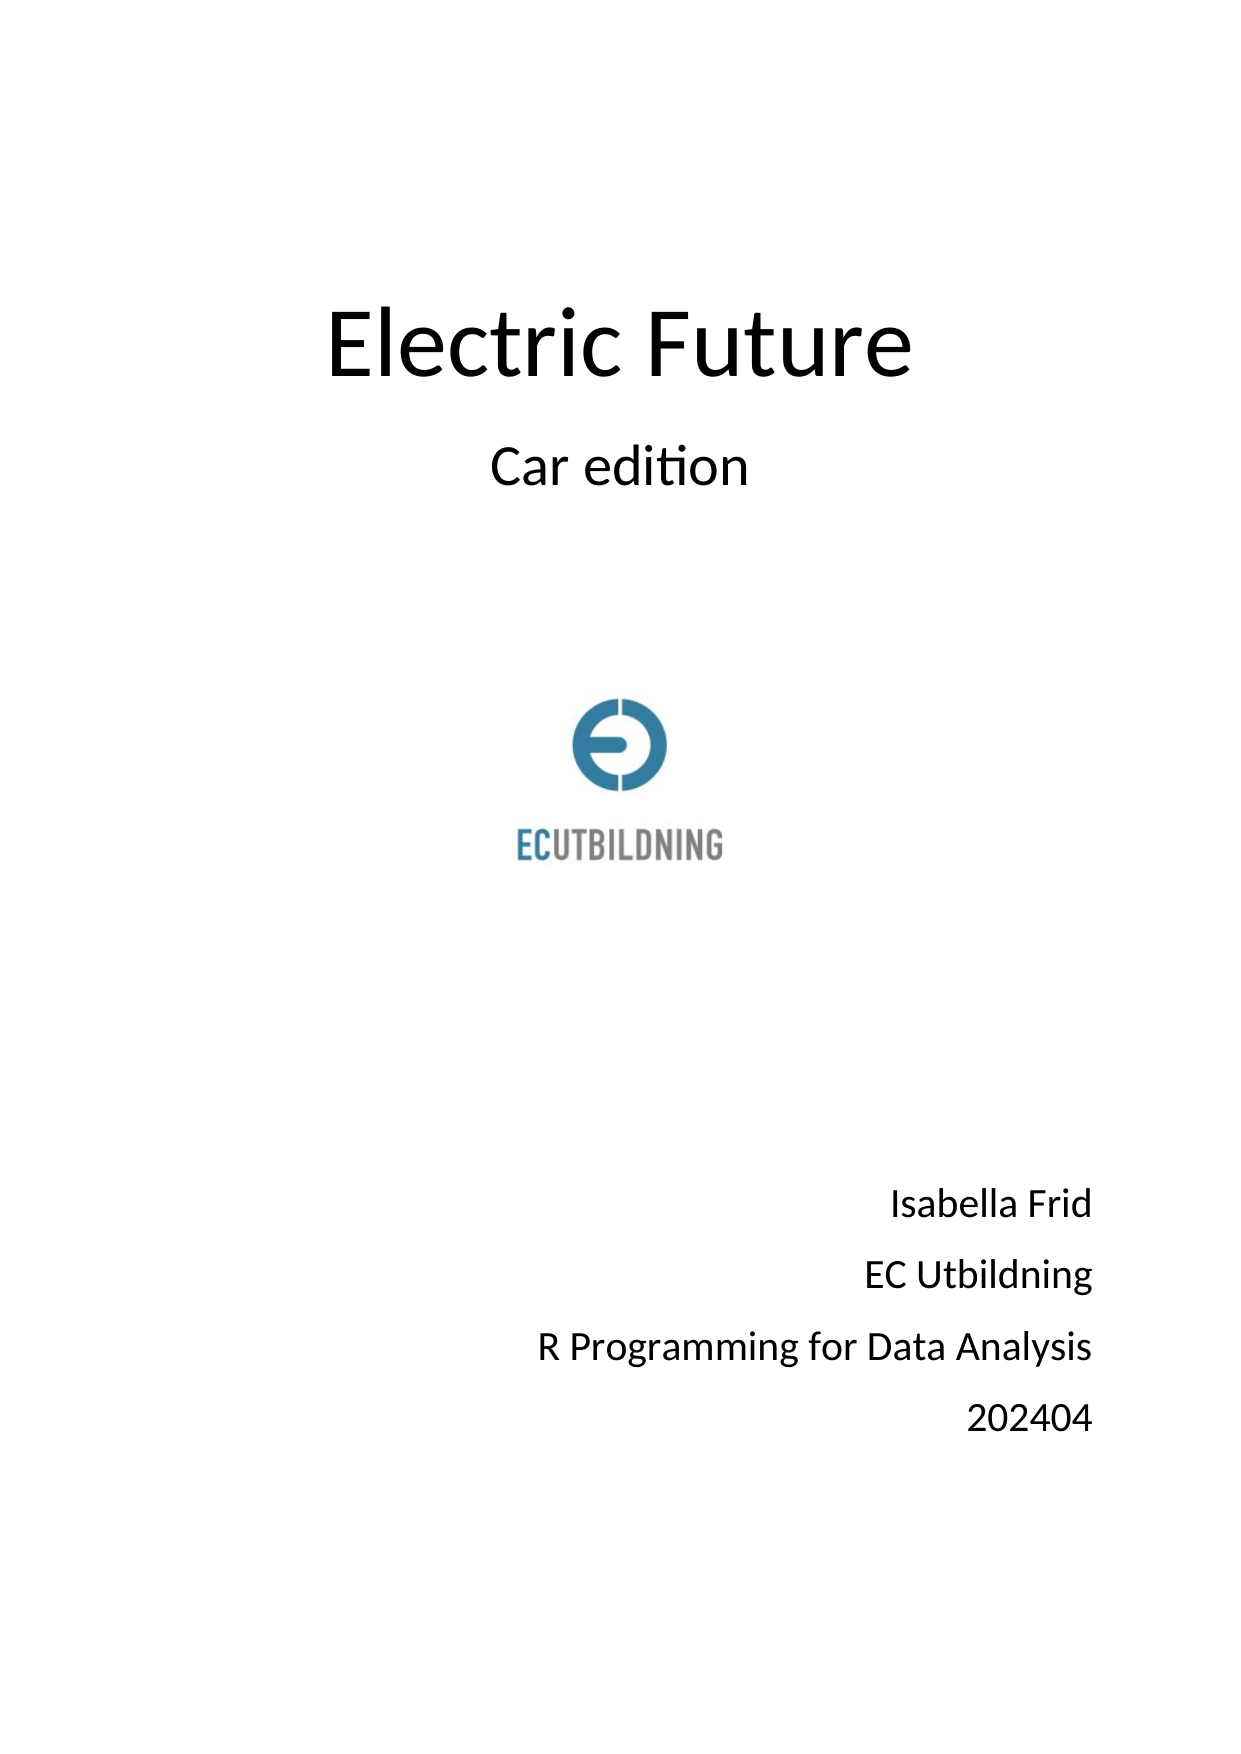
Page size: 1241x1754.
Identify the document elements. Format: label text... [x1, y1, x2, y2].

text 202404 [148, 1391, 1093, 1442]
text Isabella Frid [148, 1177, 1093, 1227]
text R Programming for Data Analysis [148, 1320, 1093, 1371]
picture [510, 672, 725, 887]
text EC Utbildning [148, 1248, 1093, 1299]
text Electric Future [148, 280, 1093, 402]
text Car edition [148, 428, 1093, 499]
